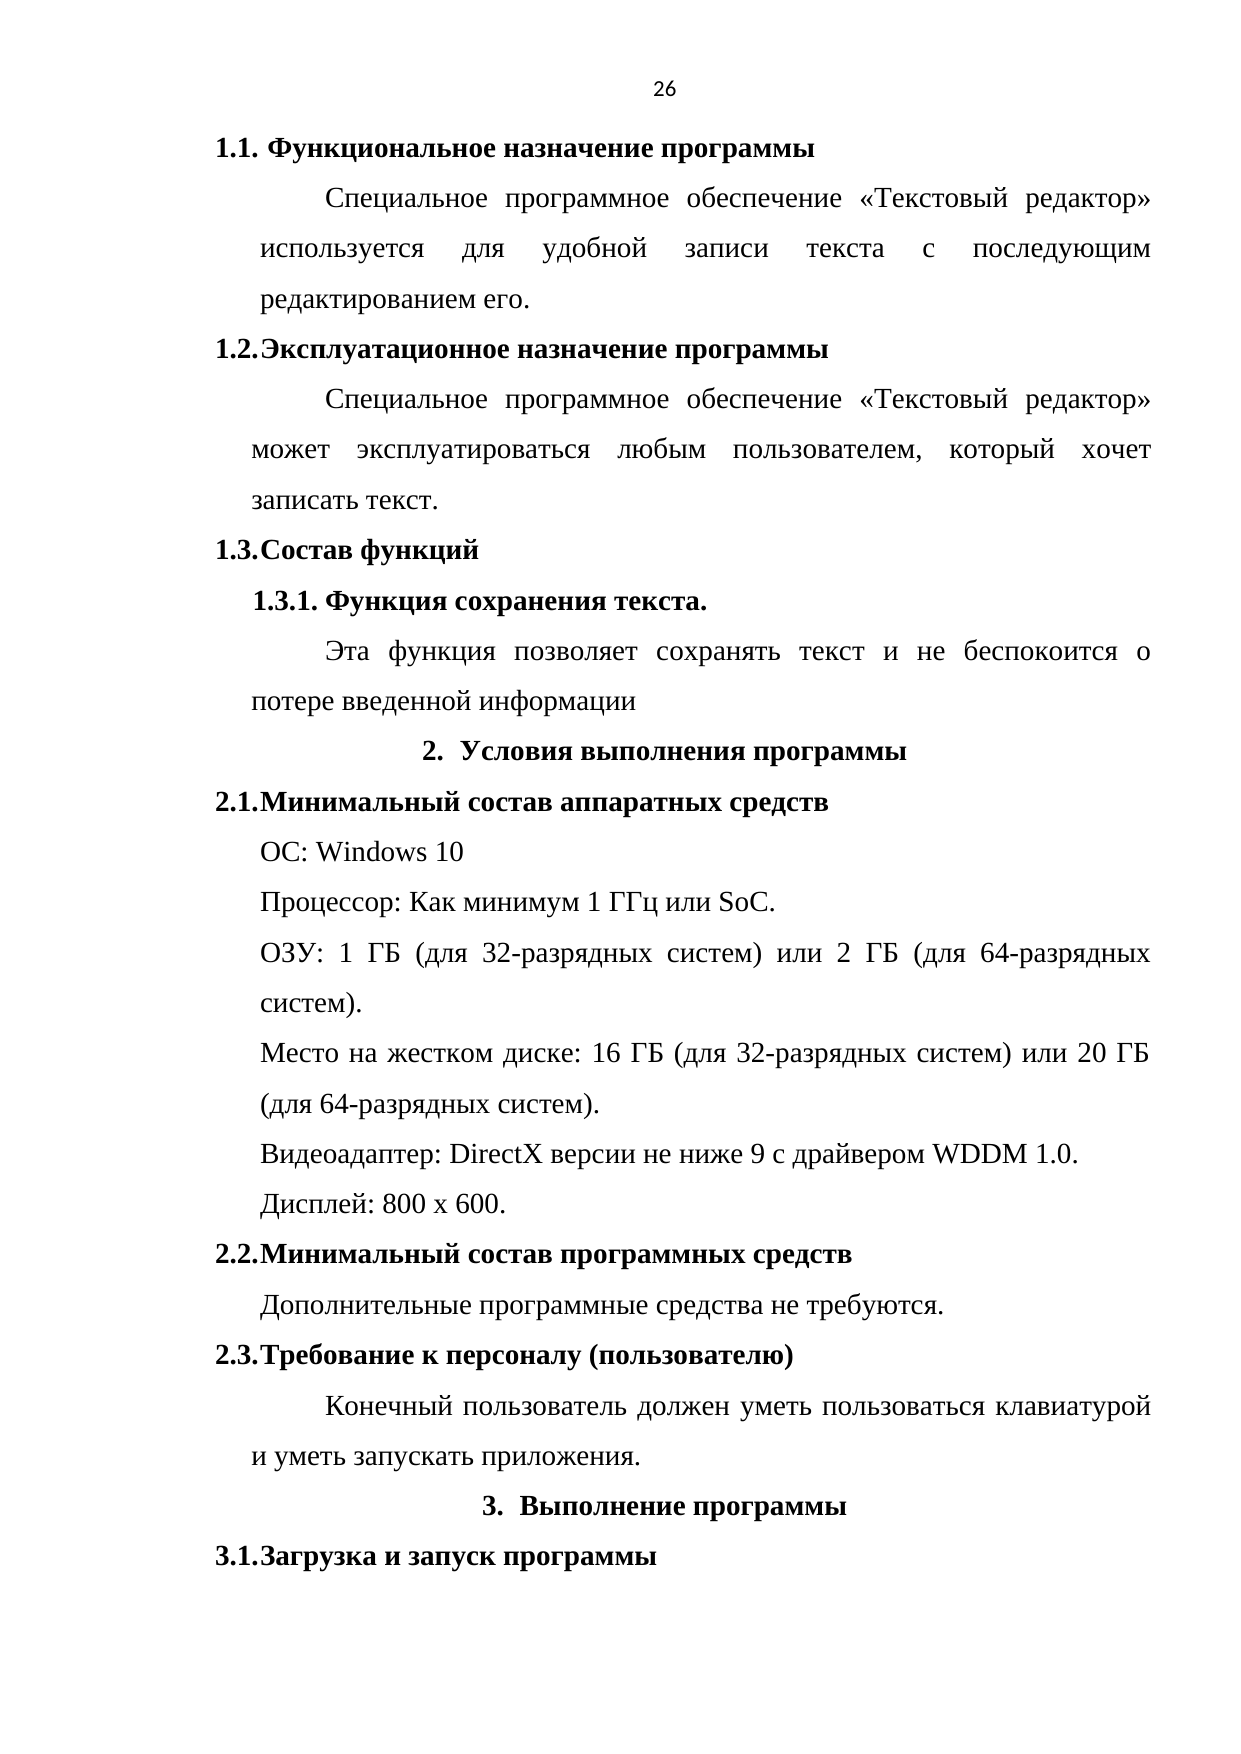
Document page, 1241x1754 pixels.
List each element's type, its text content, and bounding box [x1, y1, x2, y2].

list Видеоадаптер: DirectX версии не ниже 9 с драйвером WDDM 1.0. [260, 1136, 1152, 1169]
text Специальное программное обеспечение «Текстовый редактор» может эксплуатироваться любым пользователем, который хочет записать текст. [251, 381, 1152, 516]
list Место на жестком диске: 16 ГБ (для 32-разрядных систем) или 20 ГБ (для 64-разрядных систем). [260, 1035, 1152, 1119]
list Условия выполнения программы [177, 733, 1152, 767]
list Дополнительные программные средства не требуются. [260, 1287, 1152, 1321]
list Требование к персоналу (пользователю) [215, 1337, 1152, 1371]
list Выполнение программы [177, 1488, 1152, 1522]
list Эксплуатационное назначение программы [215, 331, 1152, 364]
text Эта функция позволяет сохранять текст и не беспокоится о потере введенной информации [251, 633, 1152, 717]
list Функциональное назначение программы [215, 130, 1152, 163]
list ОЗУ: 1 ГБ (для 32-разрядных систем) или 2 ГБ (для 64-разрядных систем). [260, 935, 1152, 1019]
list Загрузка и запуск программы [215, 1538, 1152, 1572]
list Функция сохранения текста. [252, 583, 1152, 616]
text Конечный пользователь должен уметь пользоваться клавиатурой и уметь запускать приложения. [251, 1388, 1152, 1471]
list Минимальный состав аппаратных средств [215, 784, 1152, 817]
list Дисплей: 800 x 600. [260, 1186, 1152, 1220]
list Минимальный состав программных средств [215, 1237, 1152, 1270]
list Специальное программное обеспечение «Текстовый редактор» используется для удобной записи текста с последующим редактированием его. [260, 180, 1152, 314]
list Процессор: Как минимум 1 ГГц или SoC. [260, 884, 1152, 918]
list Состав функций [215, 532, 1152, 566]
list ОС: Windows 10 [260, 834, 1152, 868]
